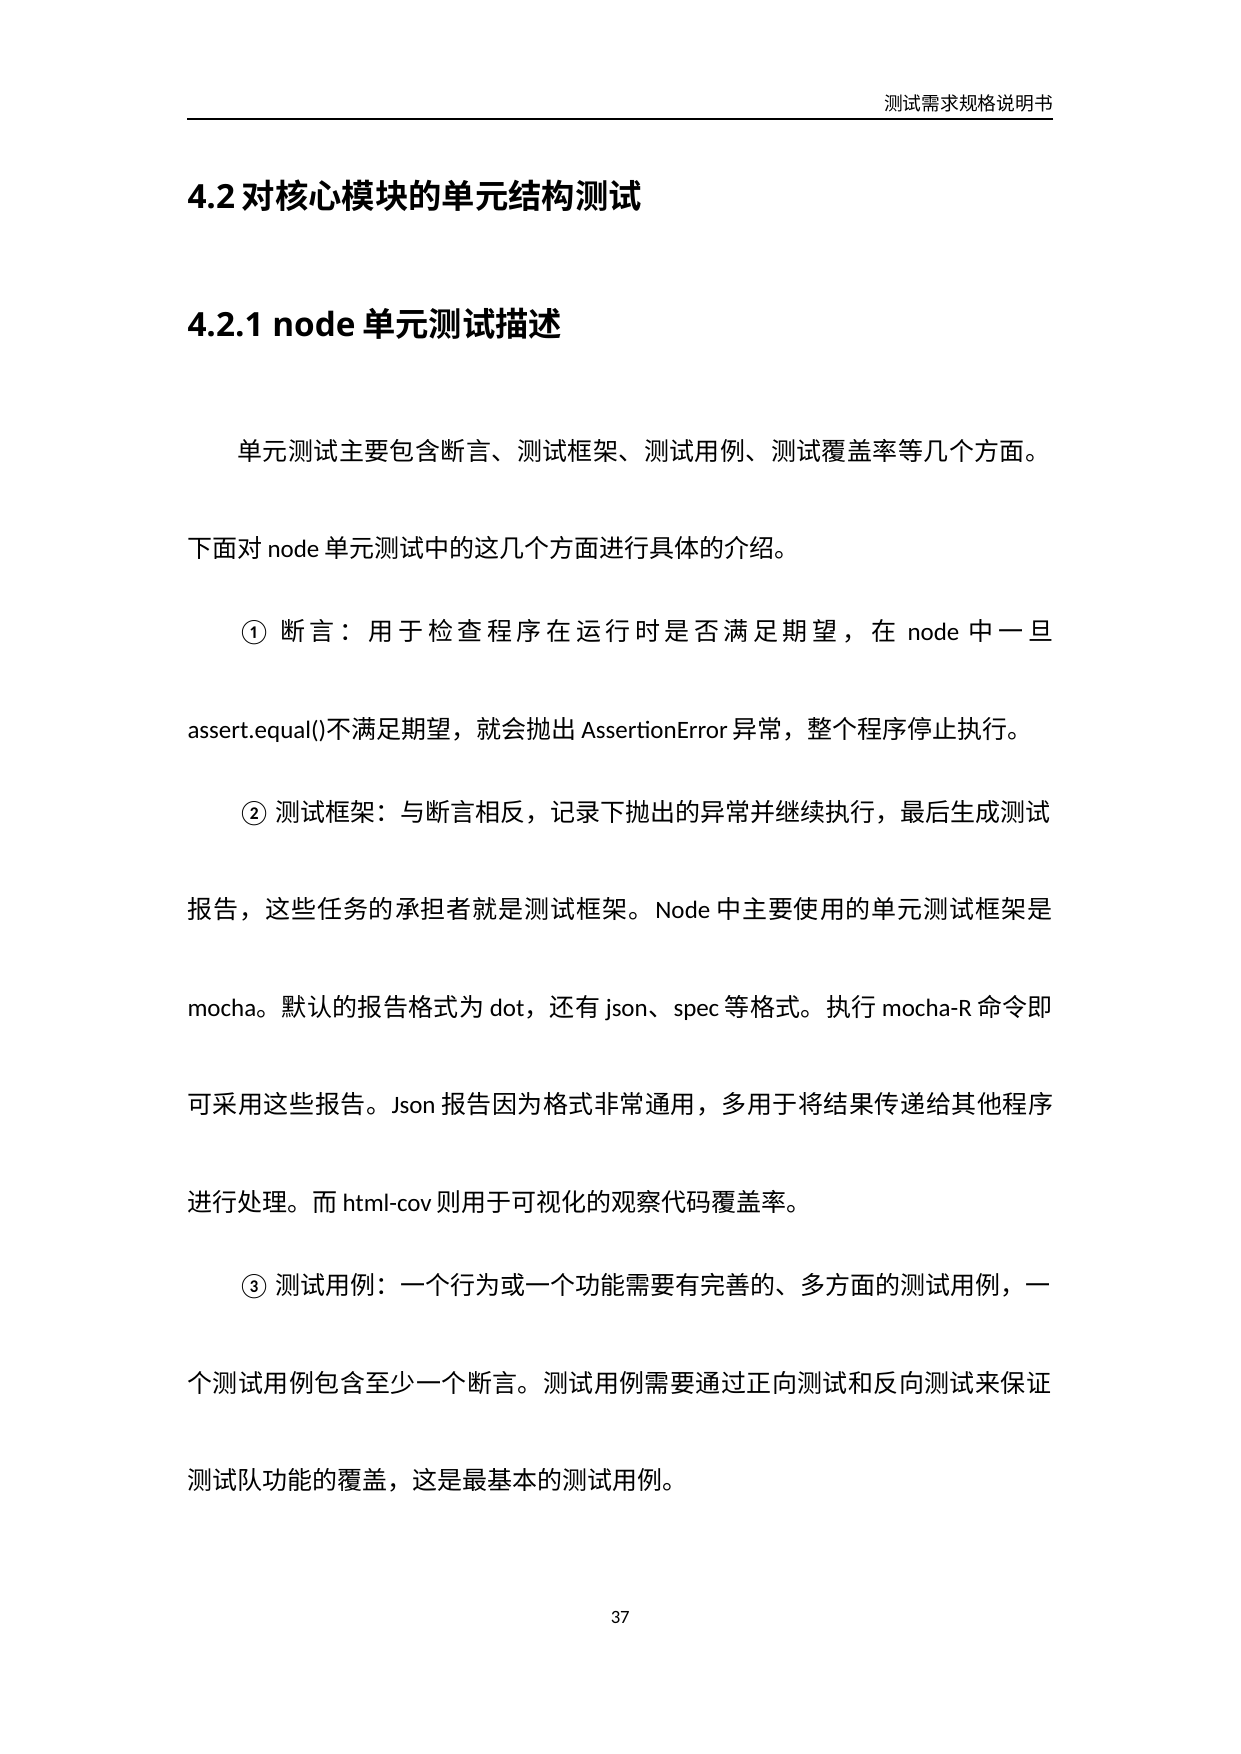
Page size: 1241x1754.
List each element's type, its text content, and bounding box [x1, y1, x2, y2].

text ③测试用例：一个行为或一个功能需要有完善的、多方面的测试用例，一个测试用例包含至少一个断言。测试用例需要通过正向测试和反向测试来保证测试队功能的覆盖，这是最基本的测试用例。 [187, 1251, 1053, 1511]
text 4.2对核心模块的单元结构测试 [187, 162, 1053, 227]
text 单元测试主要包含断言、测试框架、测试用例、测试覆盖率等几个方面。下面对node单元测试中的这几个方面进行具体的介绍。 [187, 417, 1053, 579]
text 4.2.1 node单元测试描述 [187, 289, 1053, 354]
text ②测试框架：与断言相反，记录下抛出的异常并继续执行，最后生成测试报告，这些任务的承担者就是测试框架。Node中主要使用的单元测试框架是mocha。默认的报告格式为dot，还有json、spec等格式。执行mocha-R命令即可采用这些报告。Json报告因为格式非常通用，多用于将结果传递给其他程序进行处理。而html-cov则用于可视化的观察代码覆盖率。 [187, 778, 1053, 1233]
text ①断言：用于检查程序在运行时是否满足期望，在node中一旦assert.equal()不满足期望，就会抛出AssertionError异常，整个程序停止执行。 [187, 597, 1053, 760]
